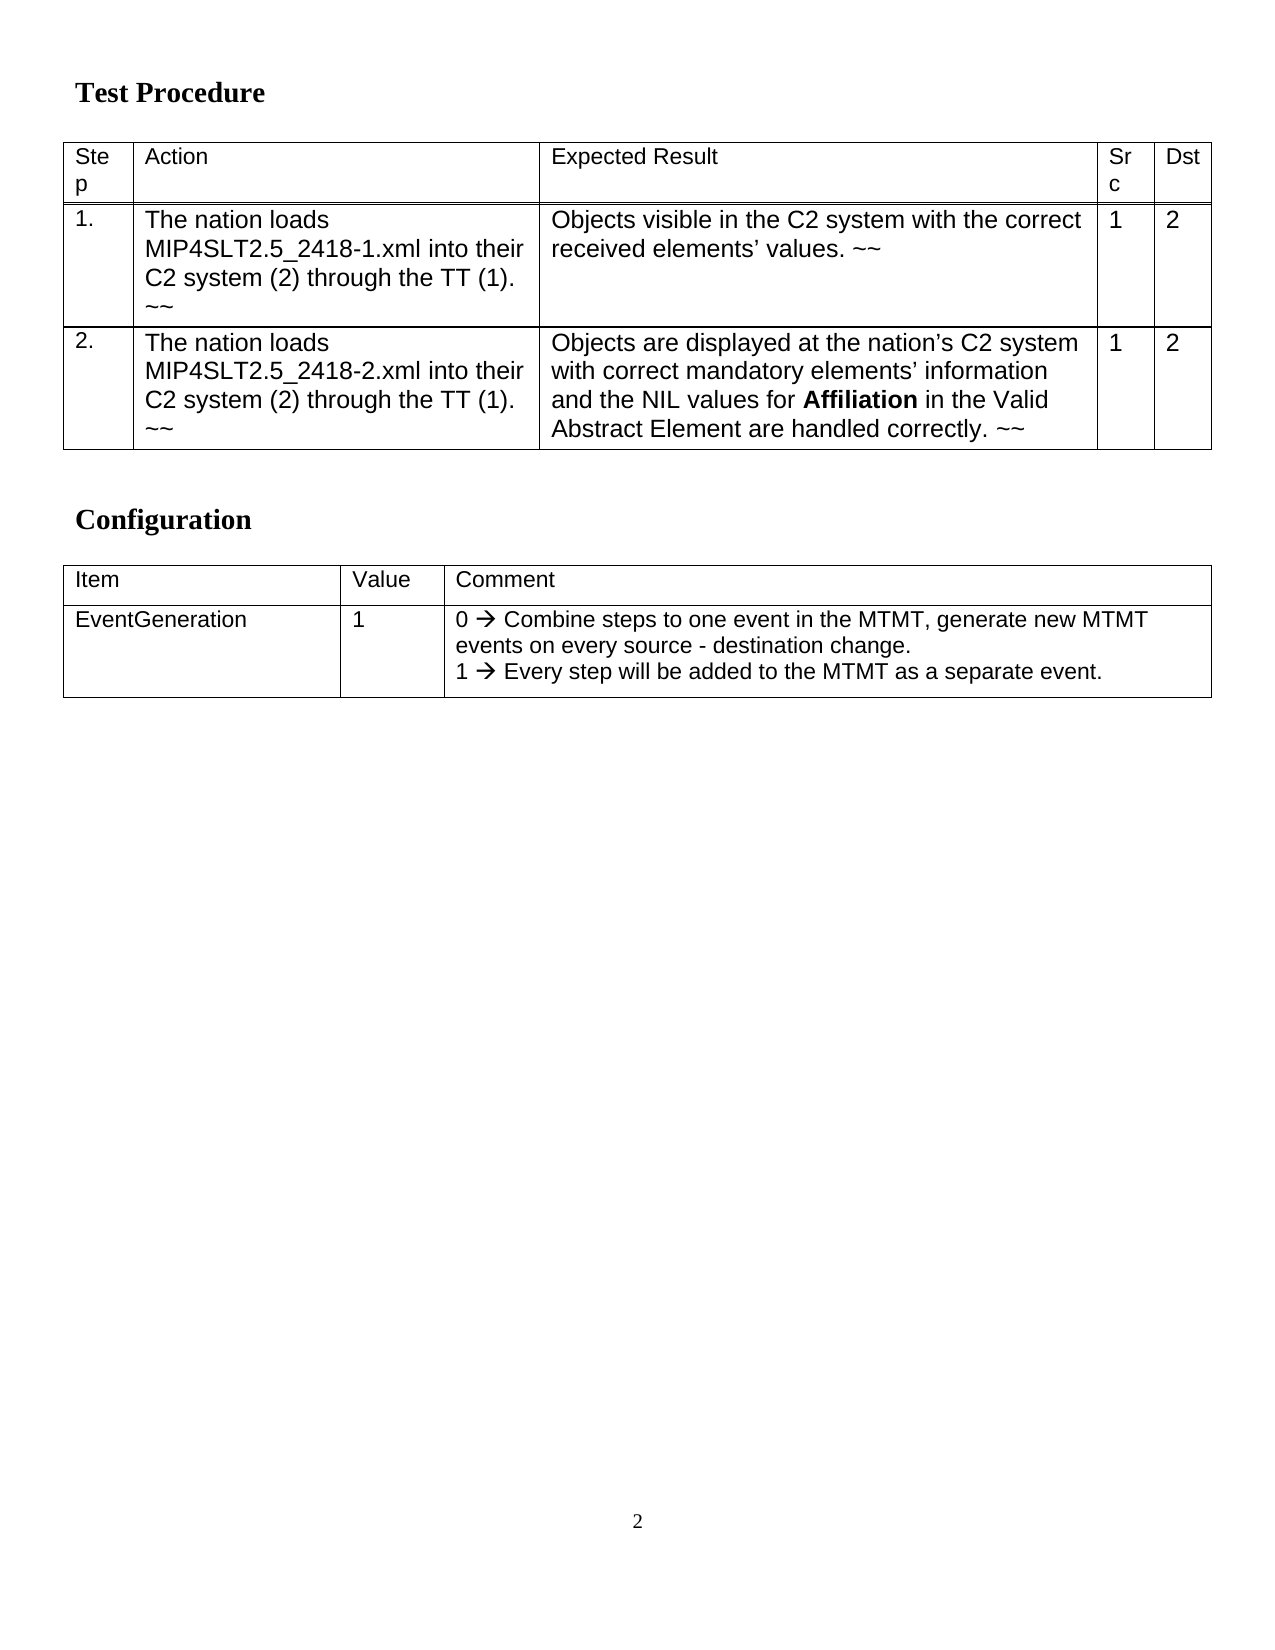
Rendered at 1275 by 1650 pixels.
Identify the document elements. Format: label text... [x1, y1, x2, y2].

table_header Dst [1155, 143, 1211, 202]
title Test Procedure [75, 75, 1200, 108]
table_cell 1 [1098, 328, 1154, 449]
table_cell 1 [1098, 205, 1154, 326]
table_cell [64, 205, 133, 326]
table_header Expected Result [540, 143, 1097, 202]
table_cell 2 [1155, 328, 1211, 449]
table_header Step [64, 143, 133, 202]
text Configuration [75, 502, 1200, 535]
table_cell The nation loads MIP4SLT2.5_2418-1.xml into their C2 system (2) through the TT (1). ~~ [134, 205, 539, 326]
table_cell Objects visible in the C2 system with the correct received elements’ values. ~~ [540, 205, 1097, 326]
table_header Item [64, 566, 340, 604]
table_header Src [1098, 143, 1154, 202]
table_header Comment [445, 566, 1211, 604]
table_header Action [134, 143, 539, 202]
table_cell 0 Combine steps to one event in the MTMT, generate new MTMT events on every source - destination change. 1 Every step will be added to the MTMT as a separate event. [445, 606, 1211, 697]
table_cell [64, 328, 133, 449]
table_cell EventGeneration [64, 606, 340, 697]
table_cell 2 [1155, 205, 1211, 326]
table_cell 1 [341, 606, 444, 697]
table_cell The nation loads MIP4SLT2.5_2418-2.xml into their C2 system (2) through the TT (1). ~~ [134, 328, 539, 449]
table_cell Objects are displayed at the nation’s C2 system with correct mandatory elements’ information and the NIL values for Affiliation in the Valid Abstract Element are handled correctly. ~~ [540, 328, 1097, 449]
table_header Value [341, 566, 444, 604]
